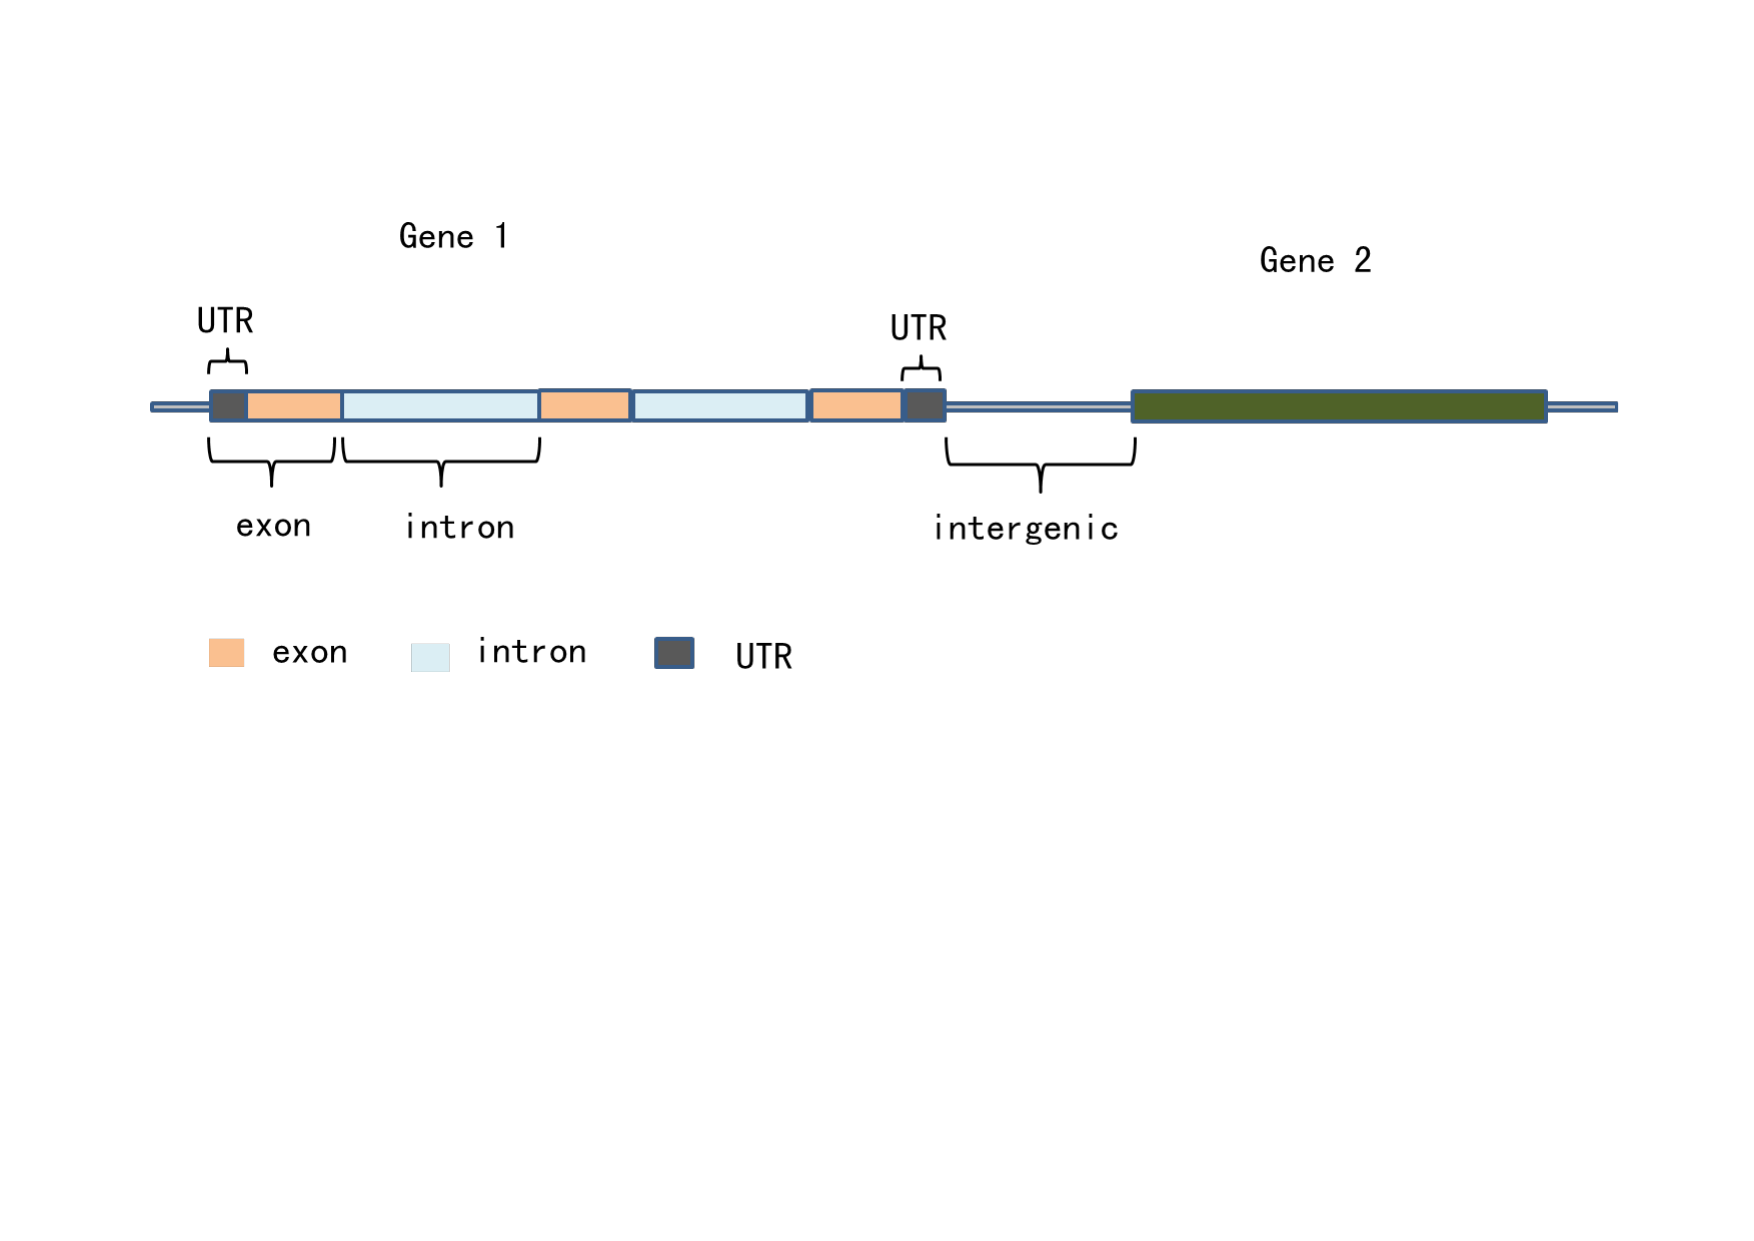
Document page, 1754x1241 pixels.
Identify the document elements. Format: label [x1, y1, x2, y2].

picture [150, 197, 1619, 698]
